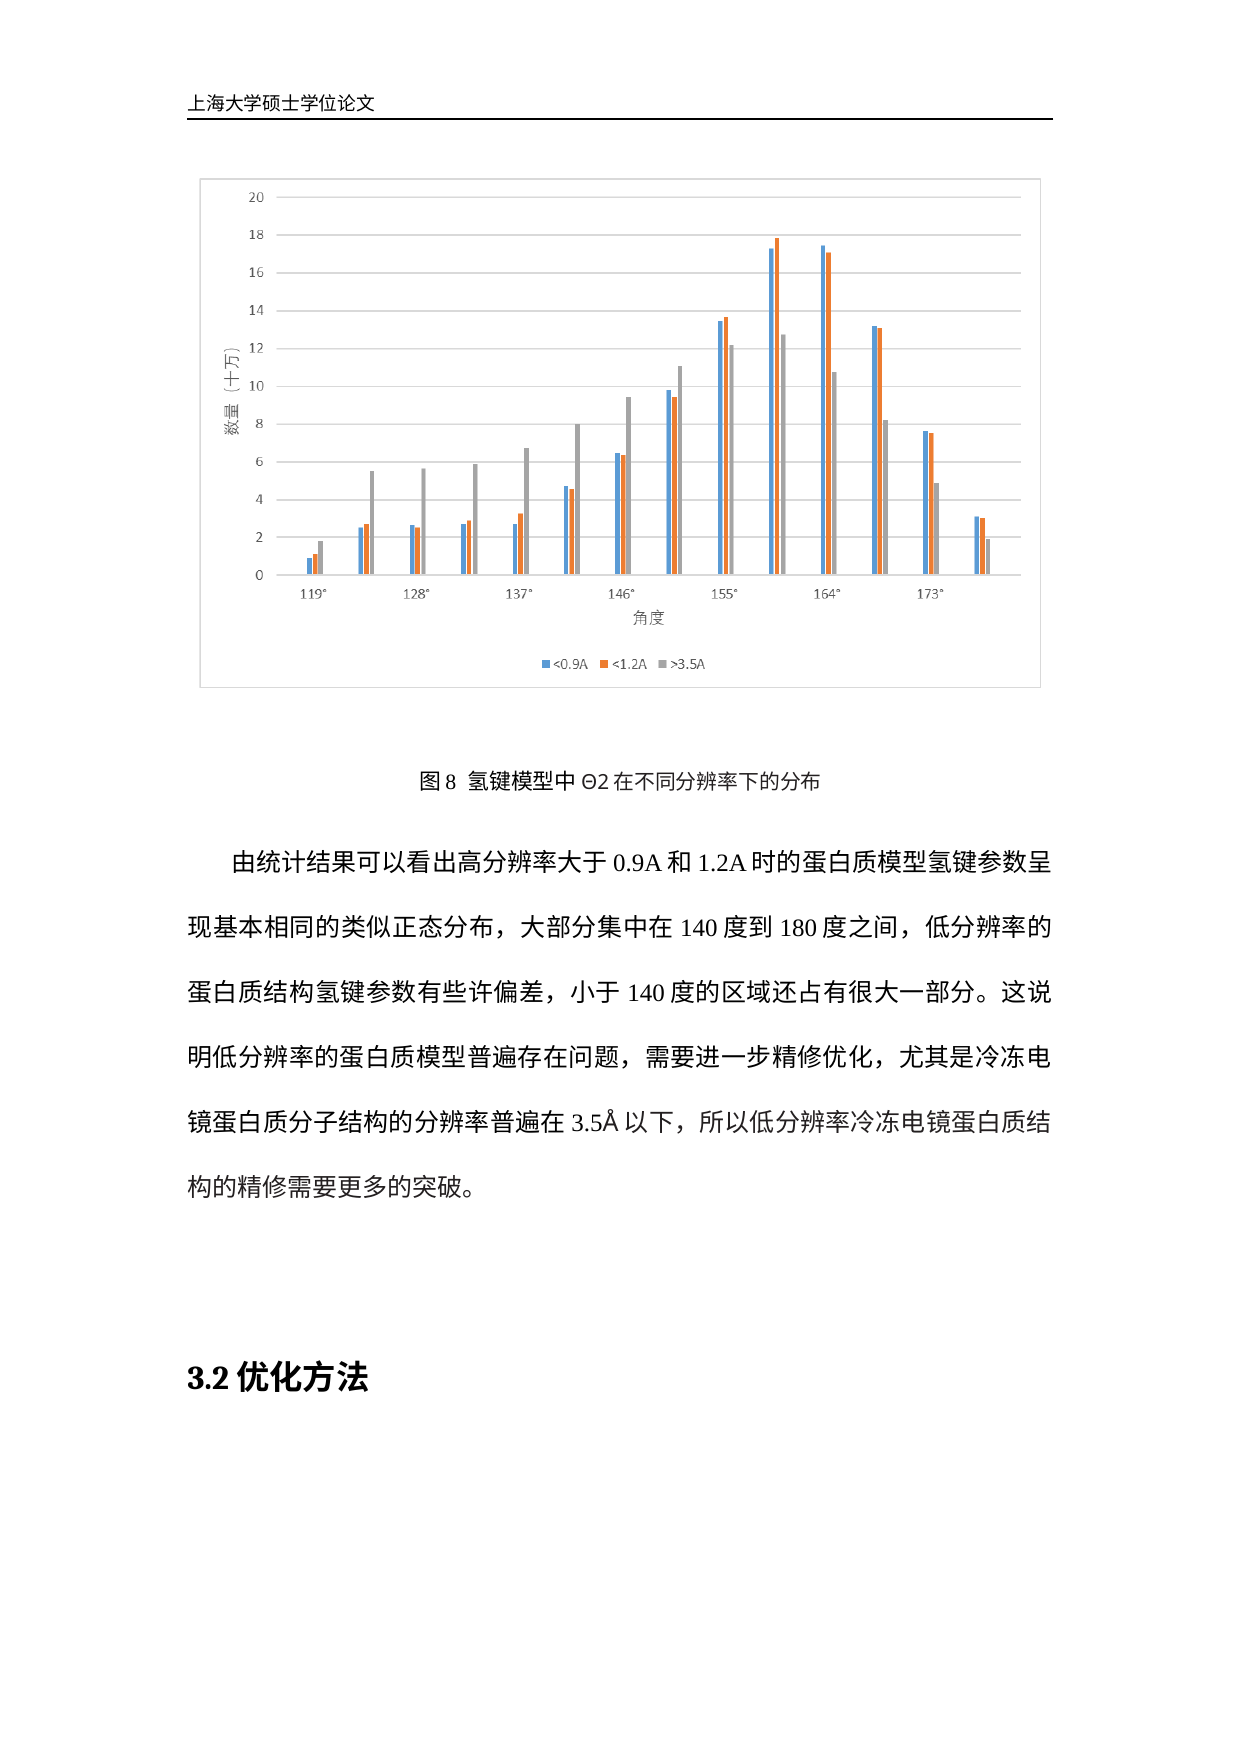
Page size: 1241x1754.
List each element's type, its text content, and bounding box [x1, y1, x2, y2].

text 图8 氢键模型中Θ2在不同分辨率下的分布 [187, 763, 1053, 796]
subtitle 3.2 优化方法 [187, 1343, 1053, 1408]
picture [199, 178, 1041, 688]
text 由统计结果可以看出高分辨率大于0.9A和1.2A时的蛋白质模型氢键参数呈现基本相同的类似正态分布，大部分集中在140度到180度之间，低分辨率的蛋白质结构氢键参数有些许偏差，小于140度的区域还占有很大一部分。这说明低分辨率的蛋白质模型普遍存在问题，需要进一步精修优化，尤其是冷冻电镜蛋白质分子结构的分辨率普遍在3.5Å以下，所以低分辨率冷冻电镜蛋白质结构的精修需要更多的突破。 [187, 828, 1053, 1218]
